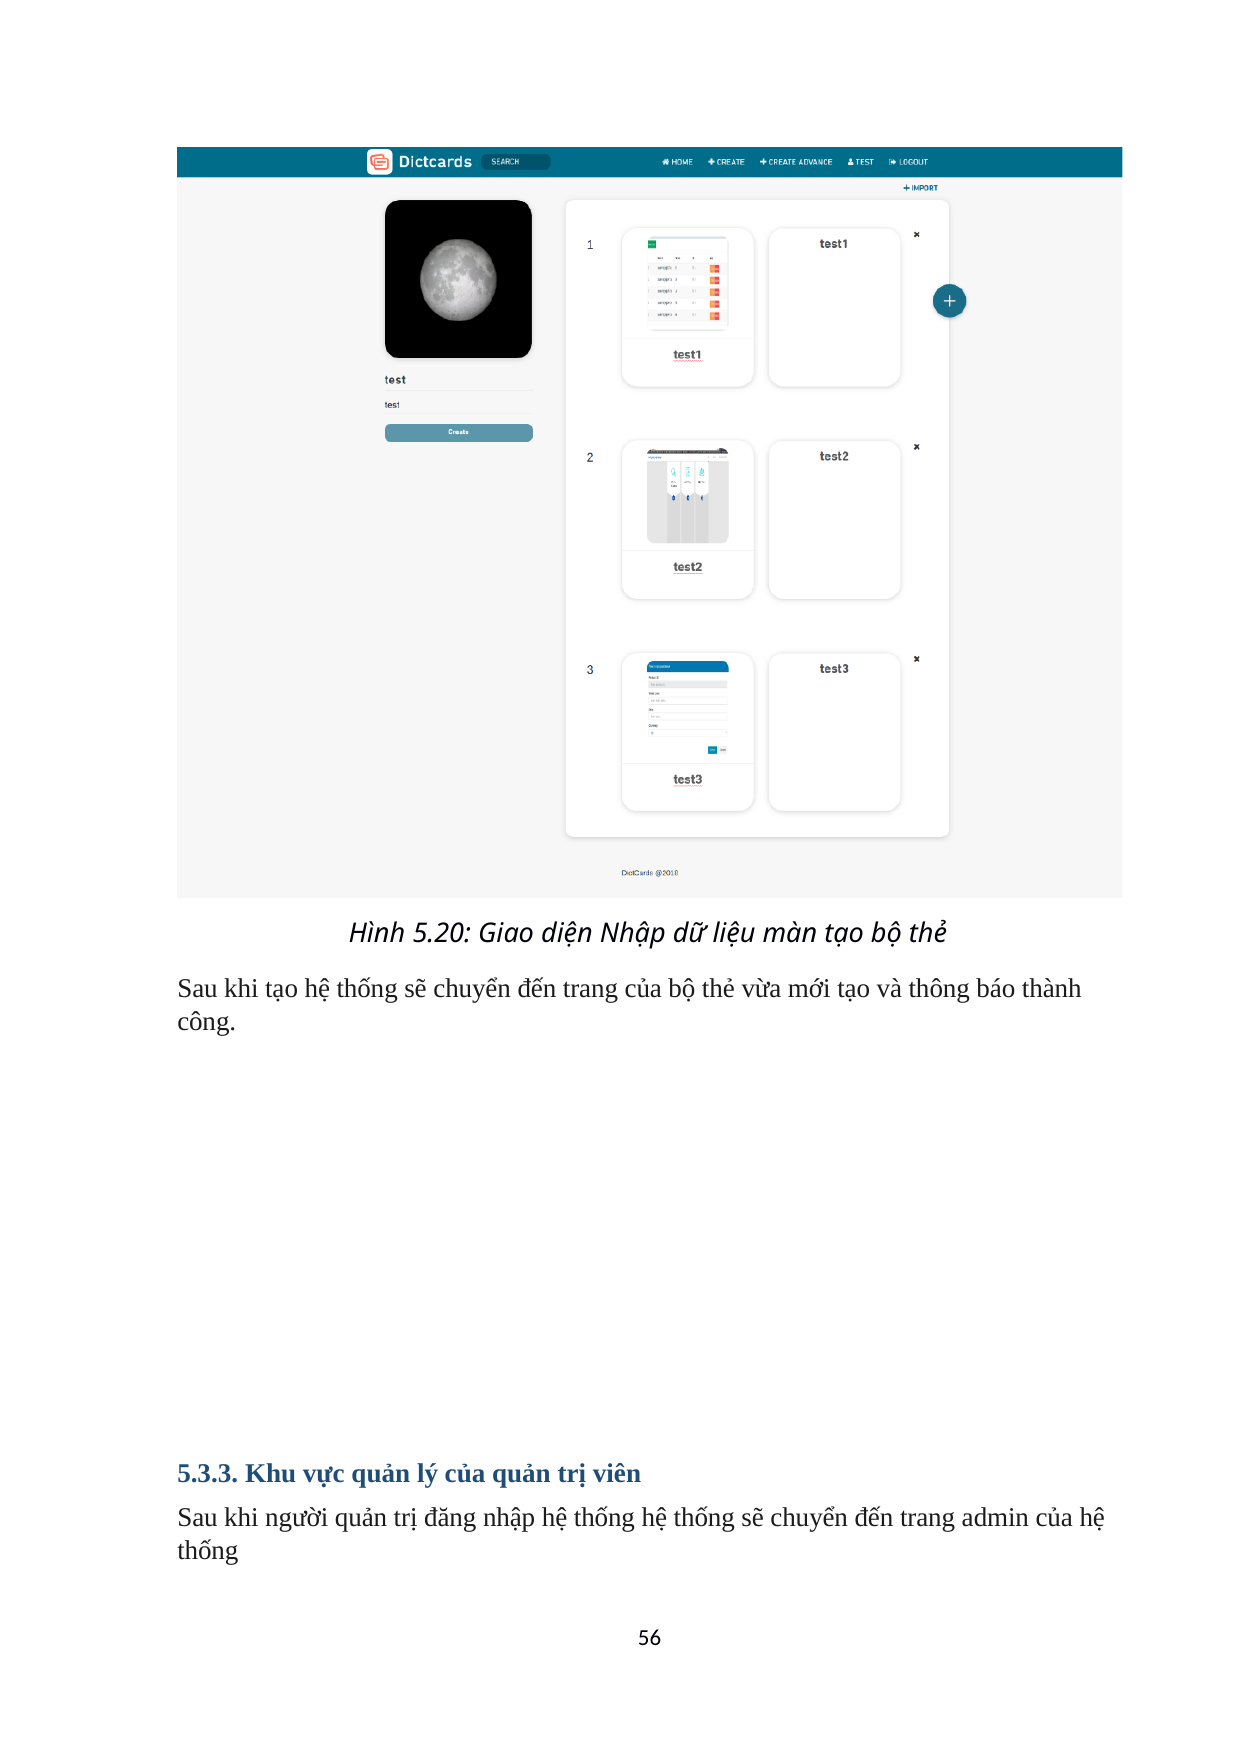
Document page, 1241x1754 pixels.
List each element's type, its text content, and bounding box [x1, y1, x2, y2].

picture [368, 150, 392, 174]
picture [177, 178, 1123, 898]
list Khu vực quản lý của quản trị viên [177, 1457, 1122, 1488]
text Sau khi tạo hệ thống sẽ chuyển đến trang của bộ thẻ vừa mới tạo và thông báo thành công. [177, 972, 1122, 1036]
picture [400, 156, 405, 167]
text Hình 5.20: Giao diện Nhập dữ liệu màn tạo bộ thẻ [177, 914, 1122, 951]
text Sau khi người quản trị đăng nhập hệ thống hệ thống sẽ chuyển đến trang admin của hệ thống [177, 1501, 1122, 1565]
